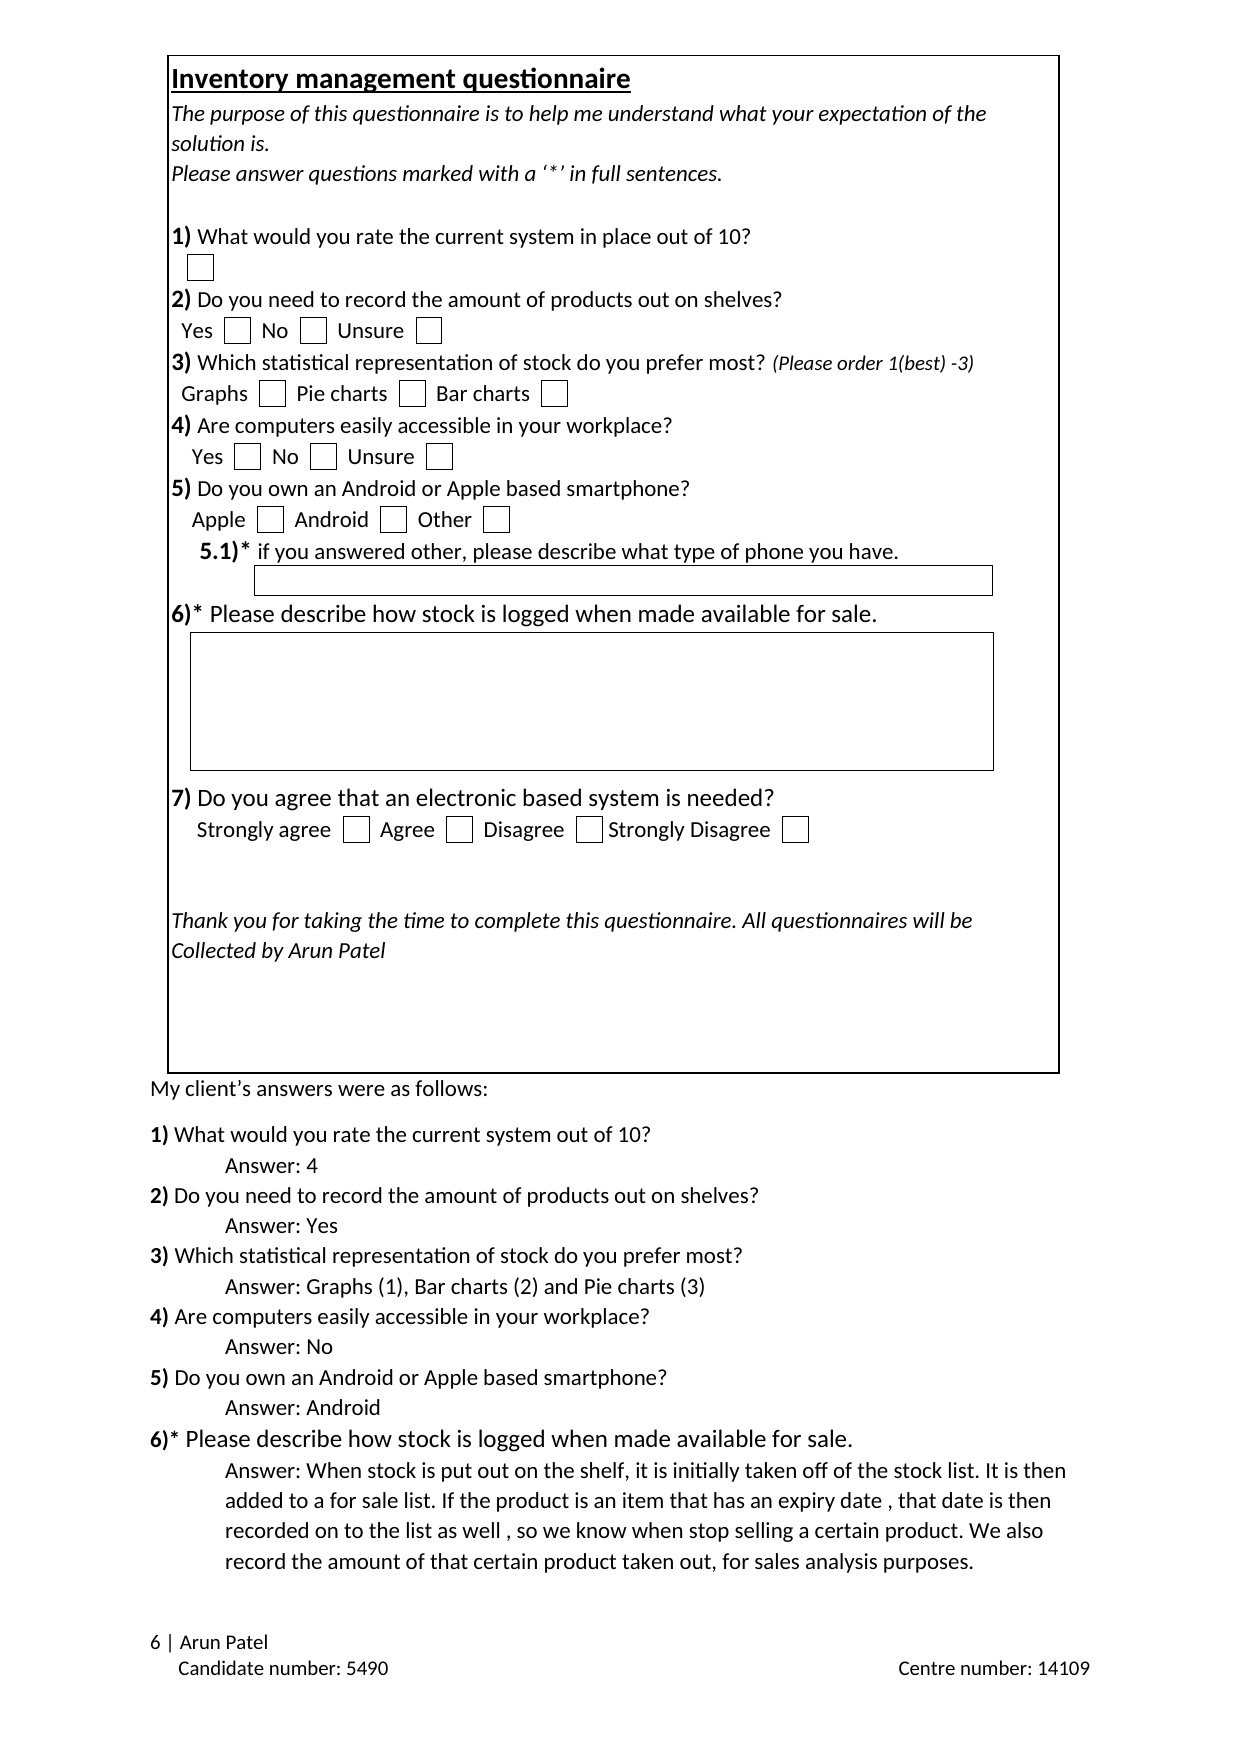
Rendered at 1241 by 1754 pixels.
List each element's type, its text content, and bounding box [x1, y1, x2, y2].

text Strongly agree Agree Disagree Strongly Disagree [169, 813, 1058, 843]
text The purpose of this questionnaire is to help me understand what your expectation of the solution is. [169, 97, 1058, 157]
text 1) What would you rate the current system out of 10? [150, 1121, 1090, 1148]
text 2) Do you need to record the amount of products out on shelves? [169, 281, 1058, 313]
text 2) Do you need to record the amount of products out on shelves? [150, 1181, 1090, 1209]
text 5) Do you own an Android or Apple based smartphone? [150, 1363, 1090, 1391]
text Answer: 4 [225, 1151, 1090, 1179]
text Inventory management questionnaire [169, 58, 1058, 96]
text 4) Are computers easily accessible in your workplace? [150, 1302, 1090, 1330]
text Yes No Unsure [169, 314, 1058, 344]
text 7) Do you agree that an electronic based system is needed? [169, 780, 1058, 813]
text Answer: No [225, 1332, 1090, 1360]
text Apple Android Other [169, 503, 1058, 533]
text Graphs Pie charts Bar charts [169, 377, 1058, 407]
text Answer: Graphs (1), Bar charts (2) and Pie charts (3) [225, 1272, 1090, 1300]
text Thank you for taking the time to complete this questionnaire. All questionnaires will be [169, 904, 1058, 934]
text 4) Are computers easily accessible in your workplace? [169, 407, 1058, 440]
text Please answer questions marked with a ‘*’ in full sentences. [169, 157, 1058, 187]
text My client’s answers were as follows: [150, 150, 1090, 1102]
text Answer: When stock is put out on the shelf, it is initially taken off of the stock list. It is then added to a for sale list. If the product is an item that has an expiry date , that date is then recorded on to the list as well , so we know when stop selling a certain product. We also record the amount of that certain product taken out, for sales analysis purposes. [225, 1456, 1090, 1575]
text 5.1)* if you answered other, please describe what type of phone you have. [169, 533, 1058, 566]
text 6)* Please describe how stock is logged when made available for sale. [150, 1423, 1090, 1454]
text Answer: Android [225, 1393, 1090, 1421]
text 3) Which statistical representation of stock do you prefer most? (Please order 1(best) -3) [169, 344, 1058, 377]
text 1) What would you rate the current system in place out of 10? [169, 218, 1058, 250]
text 3) Which statistical representation of stock do you prefer most? [150, 1241, 1090, 1269]
text Yes No Unsure [169, 440, 1058, 470]
text Collected by Arun Patel [169, 934, 1058, 964]
text Answer: Yes [225, 1211, 1090, 1239]
text 5) Do you own an Android or Apple based smartphone? [169, 470, 1058, 503]
text 6)* Please describe how stock is logged when made available for sale. [169, 596, 1058, 629]
